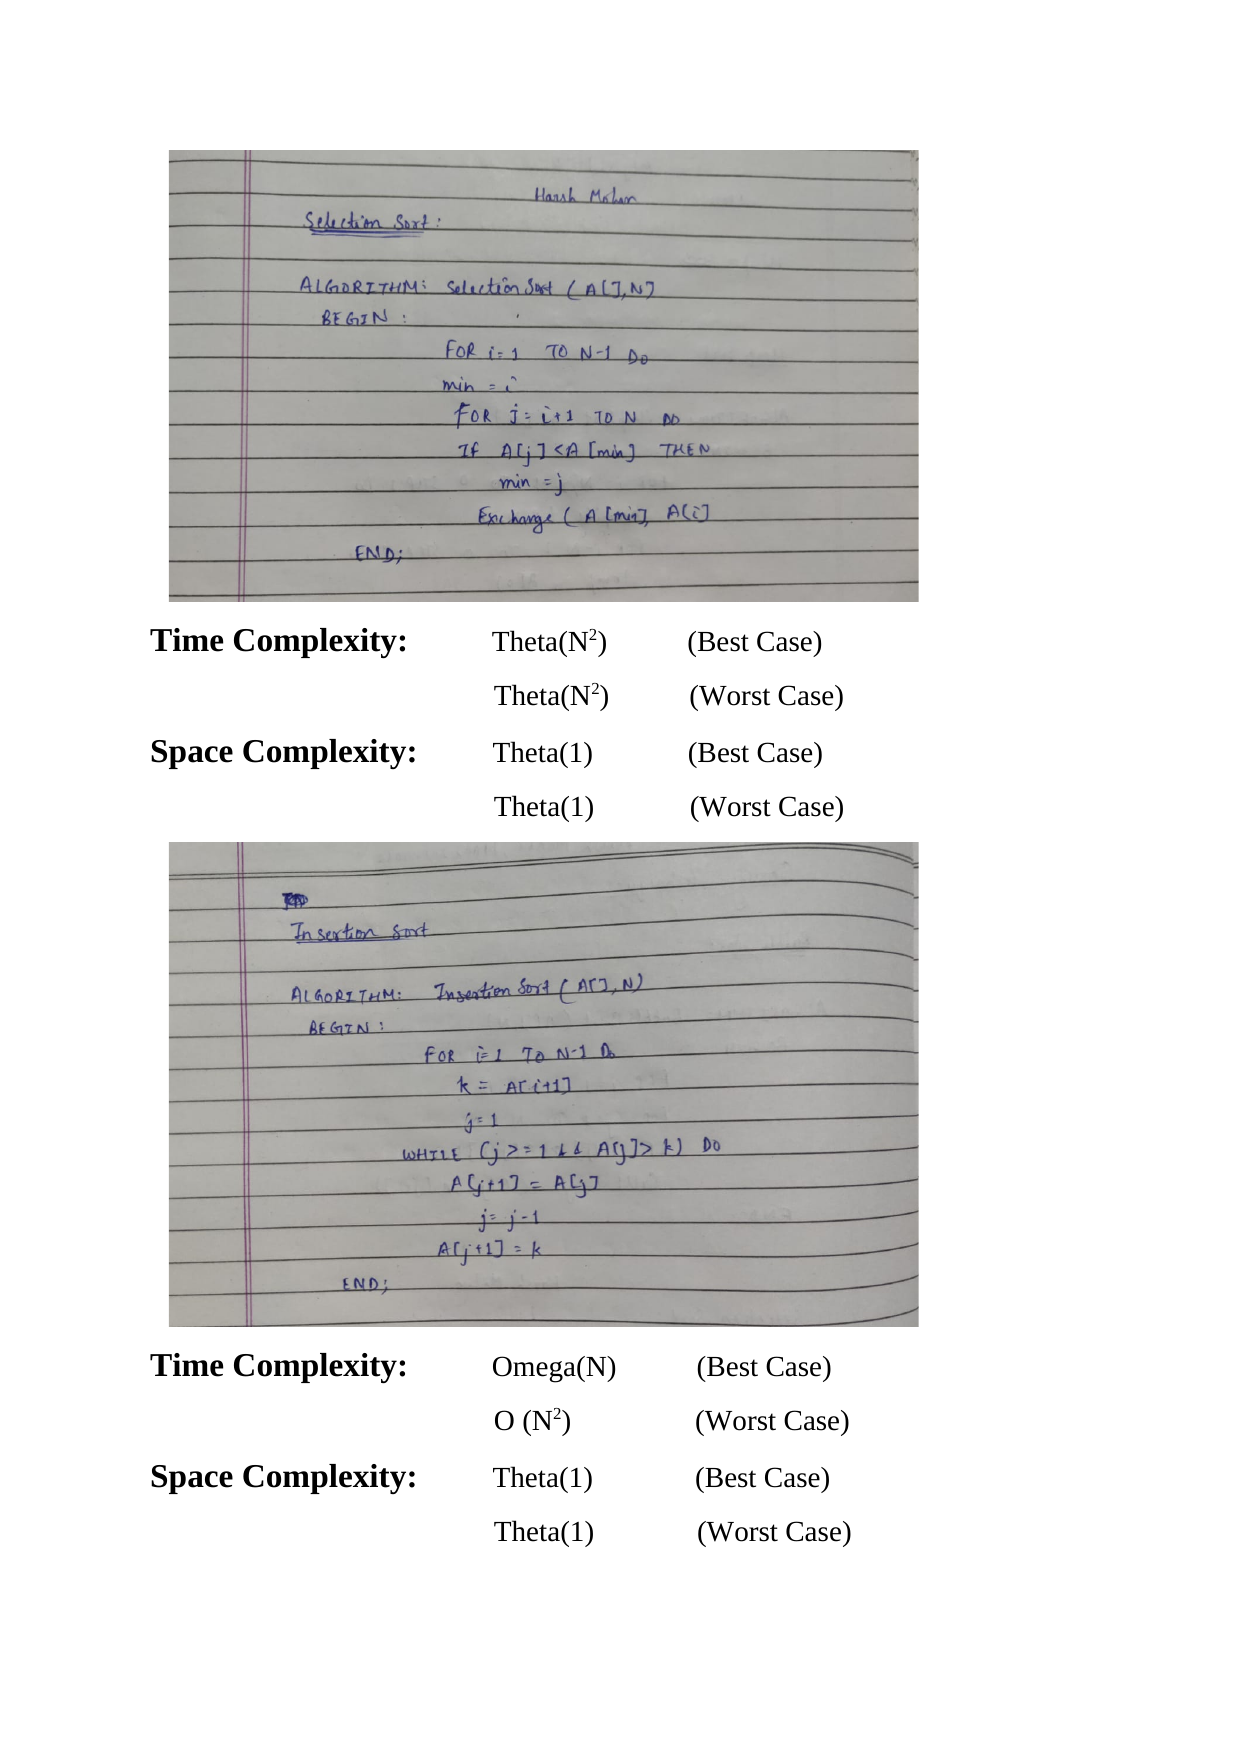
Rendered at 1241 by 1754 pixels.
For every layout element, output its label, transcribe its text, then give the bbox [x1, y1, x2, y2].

text Theta(1) (Worst Case) [150, 789, 1090, 823]
text Space Complexity: Theta(1) (Best Case) [150, 1456, 1090, 1494]
text Space Complexity: Theta(1) (Best Case) [150, 731, 1090, 769]
text Theta(N2) (Worst Case) [150, 678, 1090, 712]
text Time Complexity: Theta(N2) (Best Case) [150, 620, 1090, 659]
text O (N2) (Worst Case) [150, 1403, 1090, 1437]
text Time Complexity: Omega(N) (Best Case) [150, 1345, 1090, 1384]
text Theta(1) (Worst Case) [150, 1514, 1090, 1548]
